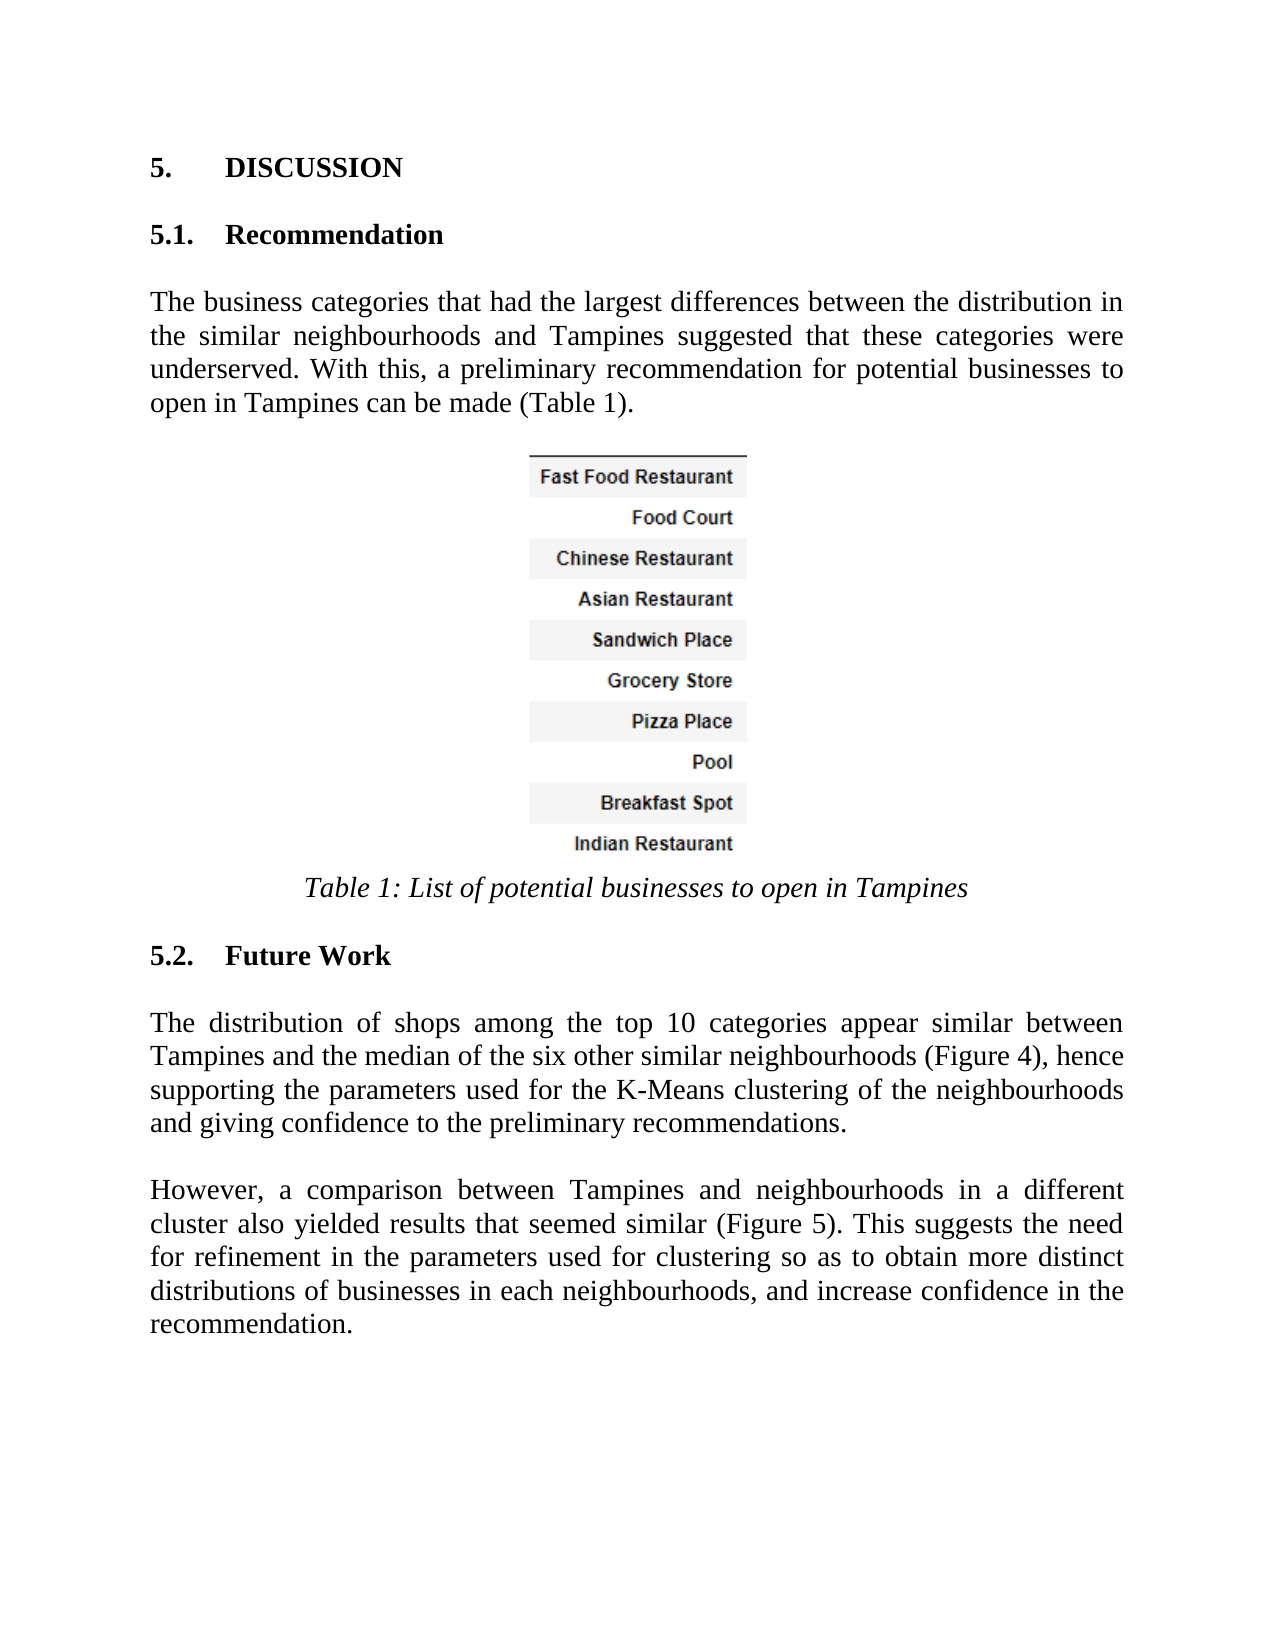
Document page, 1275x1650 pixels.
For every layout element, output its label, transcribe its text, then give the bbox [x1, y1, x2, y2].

list However, a comparison between Tampines and neighbourhoods in a different cluster also yielded results that seemed similar (Figure 5). This suggests the need for refinement in the parameters used for clustering so as to obtain more distinct distributions of businesses in each neighbourhoods, and increase confidence in the recommendation. [150, 1172, 1125, 1340]
list Recommendation [150, 217, 1125, 251]
list DISCUSSION [150, 150, 1125, 183]
list Future Work [150, 938, 1125, 971]
list The distribution of shops among the top 10 categories appear similar between Tampines and the median of the six other similar neighbourhoods (Figure 4), hence supporting the parameters used for the K-Means clustering of the neighbourhoods and giving confidence to the preliminary recommendations. [150, 1005, 1125, 1139]
list Table 1: List of potential businesses to open in Tampines [150, 871, 1125, 904]
picture [528, 451, 747, 871]
list The business categories that had the largest differences between the distribution in the similar neighbourhoods and Tampines suggested that these categories were underserved. With this, a preliminary recommendation for potential businesses to open in Tampines can be made (Table 1). [150, 284, 1125, 418]
